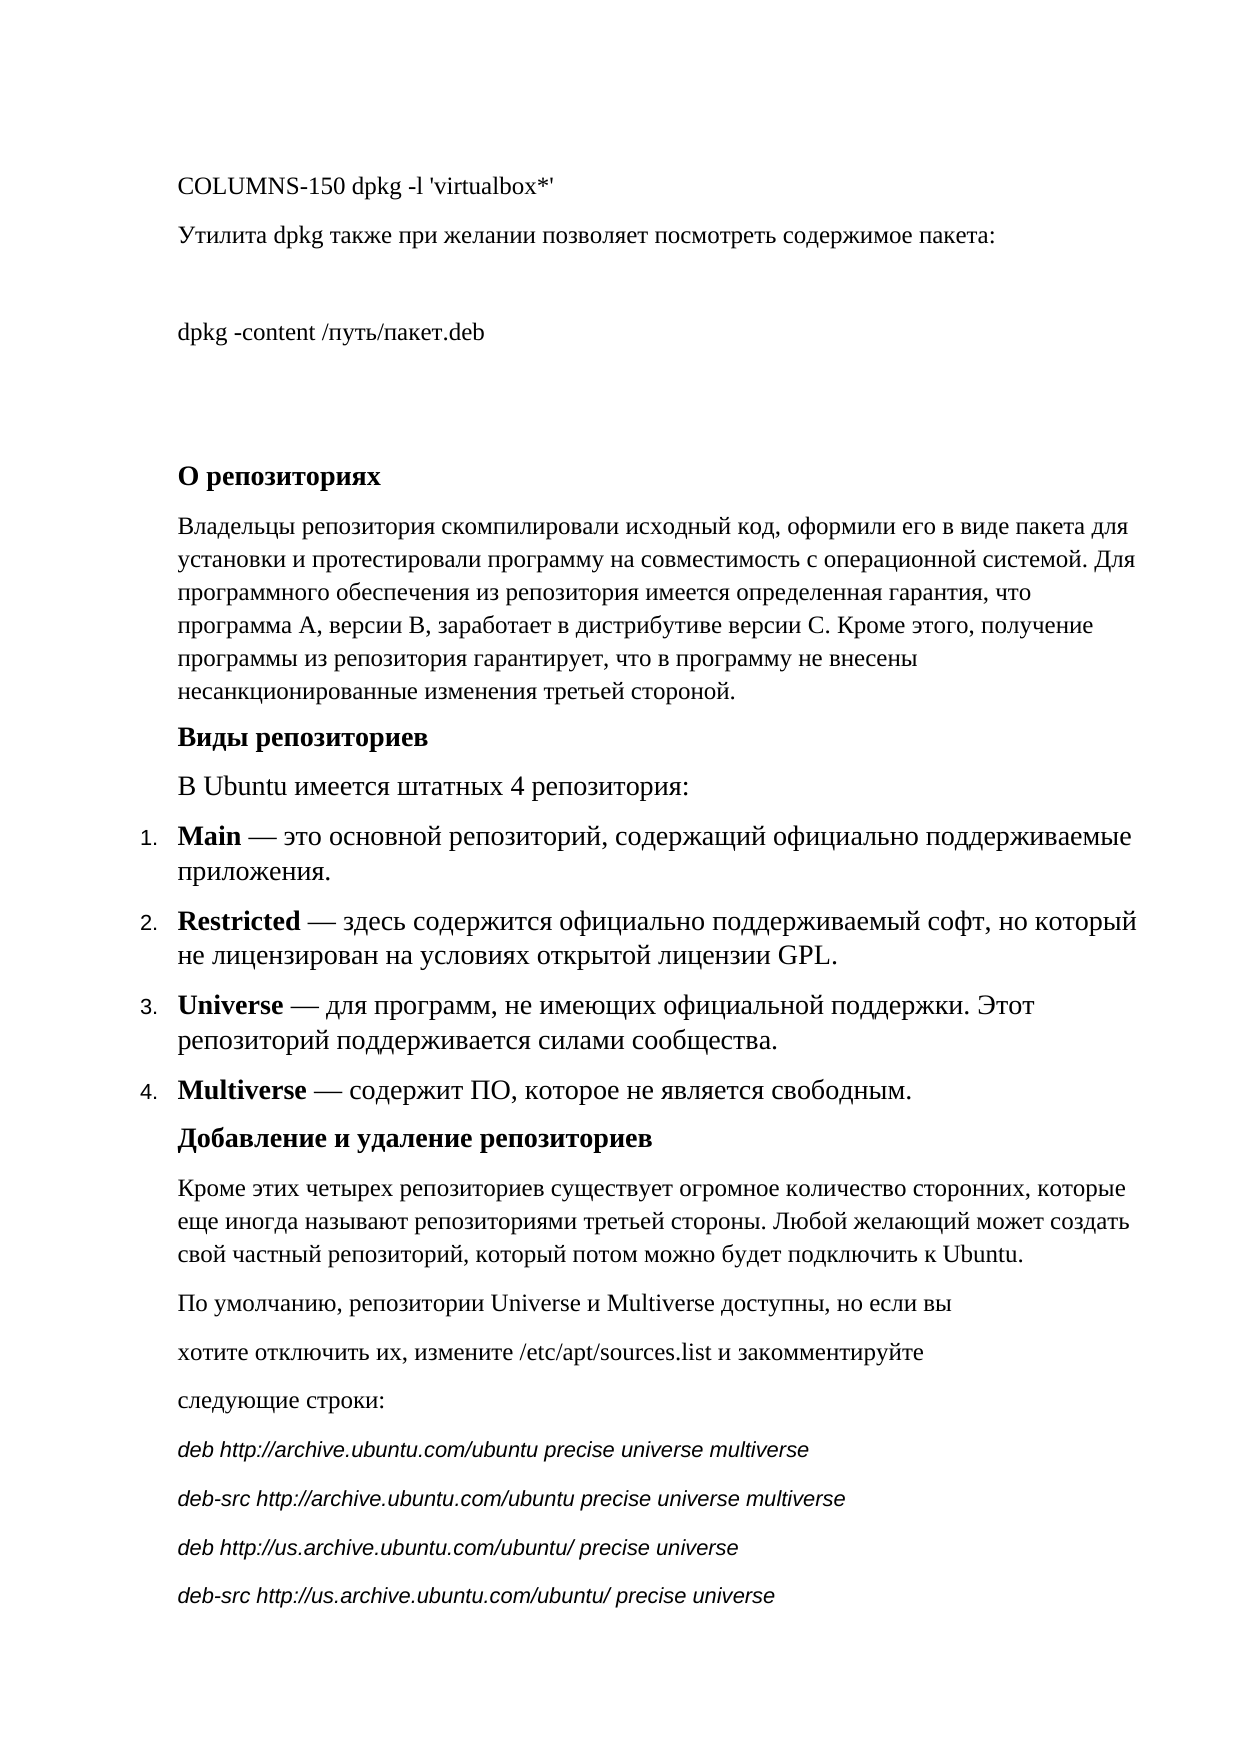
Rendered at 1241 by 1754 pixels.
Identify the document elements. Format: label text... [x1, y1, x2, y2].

list Main — это основной репозиторий, содержащий официально поддерживаемые приложения. [140, 817, 1152, 886]
text следующие строки: [177, 1381, 1152, 1414]
text О репозиториях [177, 459, 1152, 491]
text deb-src http://archive.ubuntu.com/ubuntu precise universe multiverse [177, 1478, 1152, 1511]
text deb http://archive.ubuntu.com/ubuntu precise universe multiverse [177, 1429, 1152, 1463]
text dpkg -content /путь/пакет.deb [177, 313, 1152, 346]
text По умолчанию, репозитории Universe и Multiverse доступны, но если вы [177, 1284, 1152, 1317]
text deb-src http://us.archive.ubuntu.com/ubuntu/ precise universe [177, 1576, 1152, 1608]
text хотите отключить их, измените /etc/apt/sources.list и закомментируйте [177, 1332, 1152, 1365]
list Restricted — здесь содержится официально поддерживаемый софт, но который не лицензирован на условиях открытой лицензии GPL. [140, 902, 1152, 971]
text Владельцы репозитория скомпилировали исходный код, оформили его в виде пакета для установки и протестировали программу на совместимость с операционной системой. Для программного обеспечения из репозитория имеется определенная гарантия, что программа A, версии B, заработает в дистрибутиве версии C. Кроме этого, получение программы из репозитория гарантирует, что в программу не внесены несанкционированные изменения третьей стороной. [177, 507, 1152, 705]
text Добавление и удаление репозиториев [177, 1121, 1152, 1153]
text Виды репозиториев [177, 720, 1152, 753]
text В Ubuntu имеется штатных 4 репозитория: [177, 768, 1152, 801]
list Multiverse — содержит ПО, которое не является свободным. [140, 1071, 1152, 1105]
text Кроме этих четырех репозиториев существует огромное количество сторонних, которые еще иногда называют репозиториями третьей стороны. Любой желающий может создать свой частный репозиторий, который потом можно будет подключить к Ubuntu. [177, 1169, 1152, 1268]
text Утилита dpkg также при желании позволяет посмотреть содержимое пакета: [177, 215, 1152, 248]
text COLUMNS-150 dpkg -l 'virtualbox*' [177, 167, 1152, 200]
text deb http://us.archive.ubuntu.com/ubuntu/ precise universe [177, 1527, 1152, 1560]
list Universe — для программ, не имеющих официальной поддержки. Этот репозиторий поддерживается силами сообщества. [140, 986, 1152, 1055]
